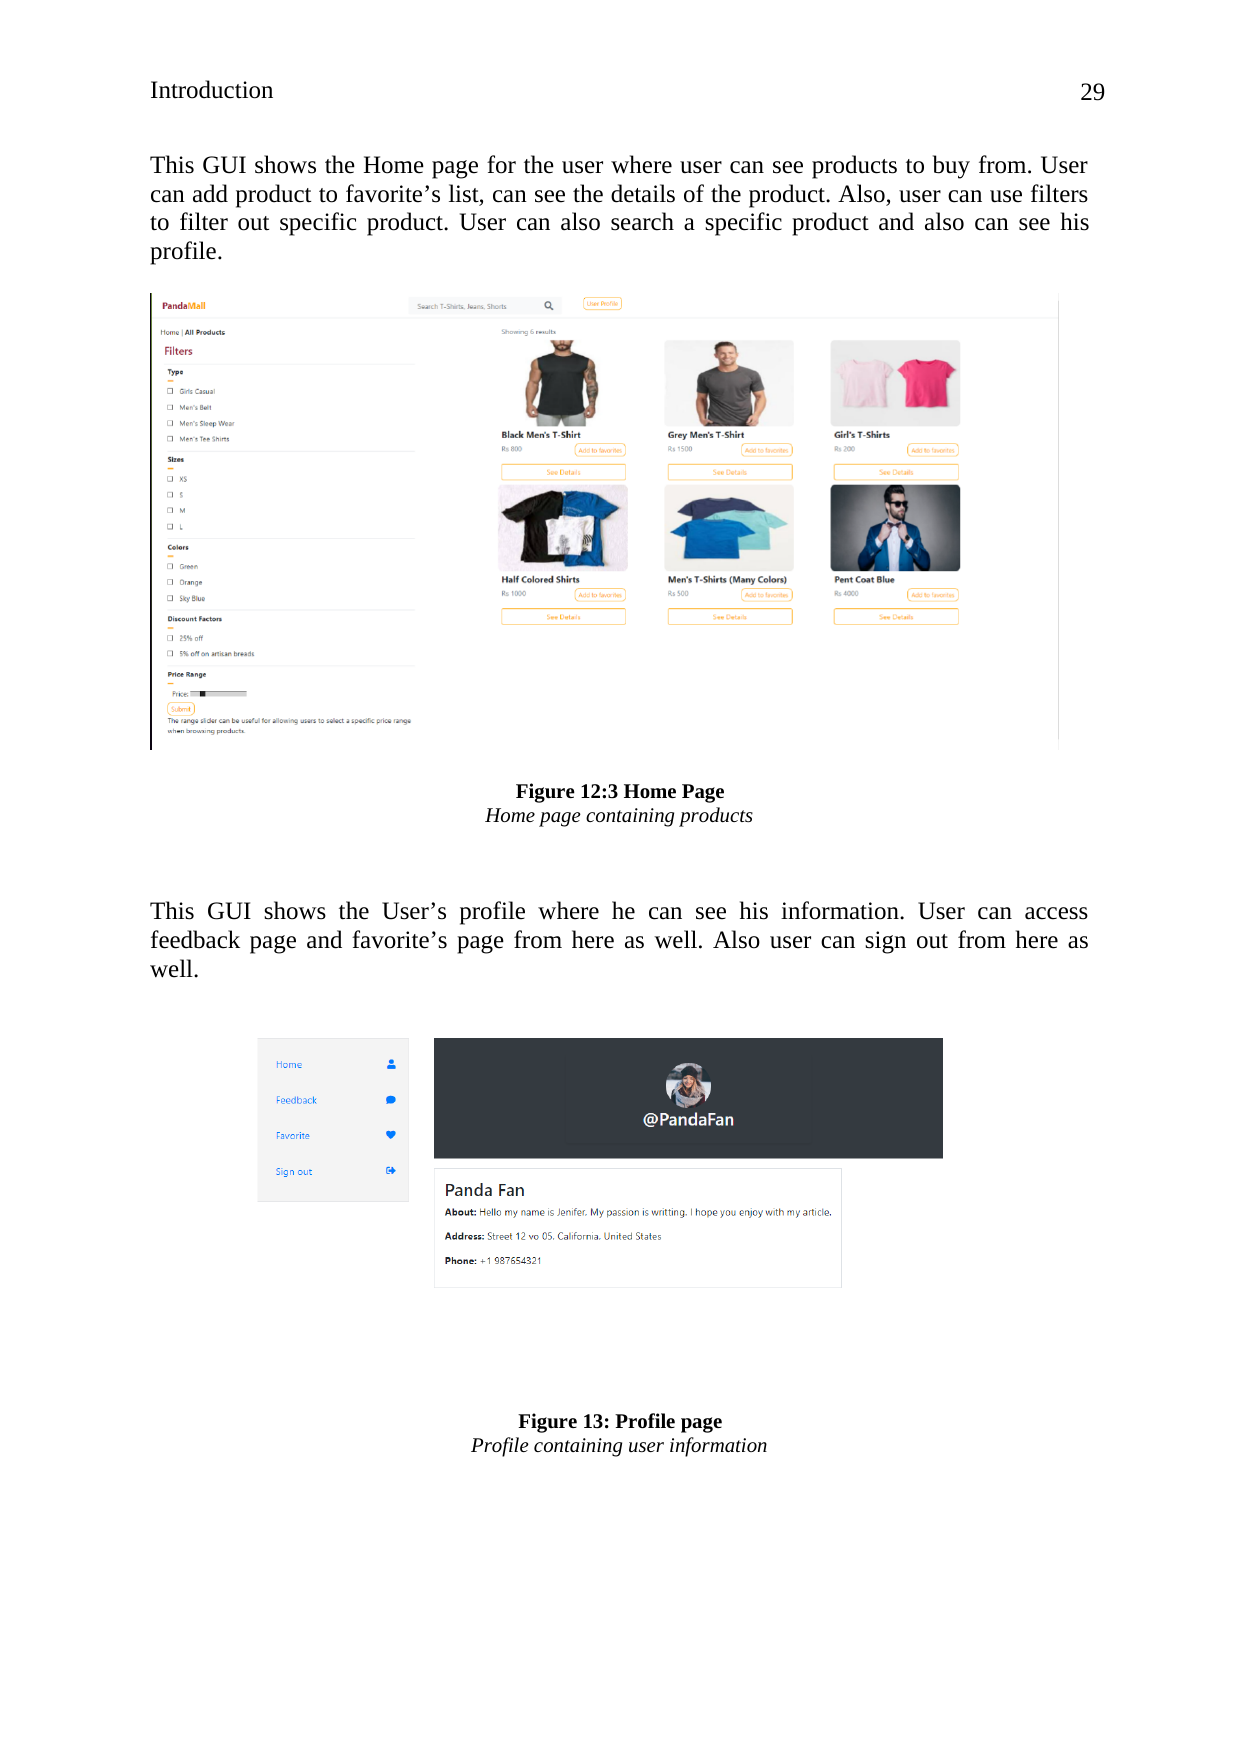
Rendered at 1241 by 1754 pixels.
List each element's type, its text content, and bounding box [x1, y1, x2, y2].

text Home page containing products [150, 803, 1090, 827]
text This GUI shows the User’s profile where he can see his information. User can access feedback page and favorite’s page from here as well. Also user can sign out from here as well. [150, 896, 1090, 982]
text Profile containing user information [150, 1433, 1090, 1457]
picture [150, 1011, 1059, 1380]
text This GUI shows the Home page for the user where user can see products to buy from. User can add product to favorite’s list, can see the details of the product. Also, user can use filters to filter out specific product. User can also search a specific product and also can see his profile. [150, 150, 1090, 265]
picture [150, 293, 1059, 750]
